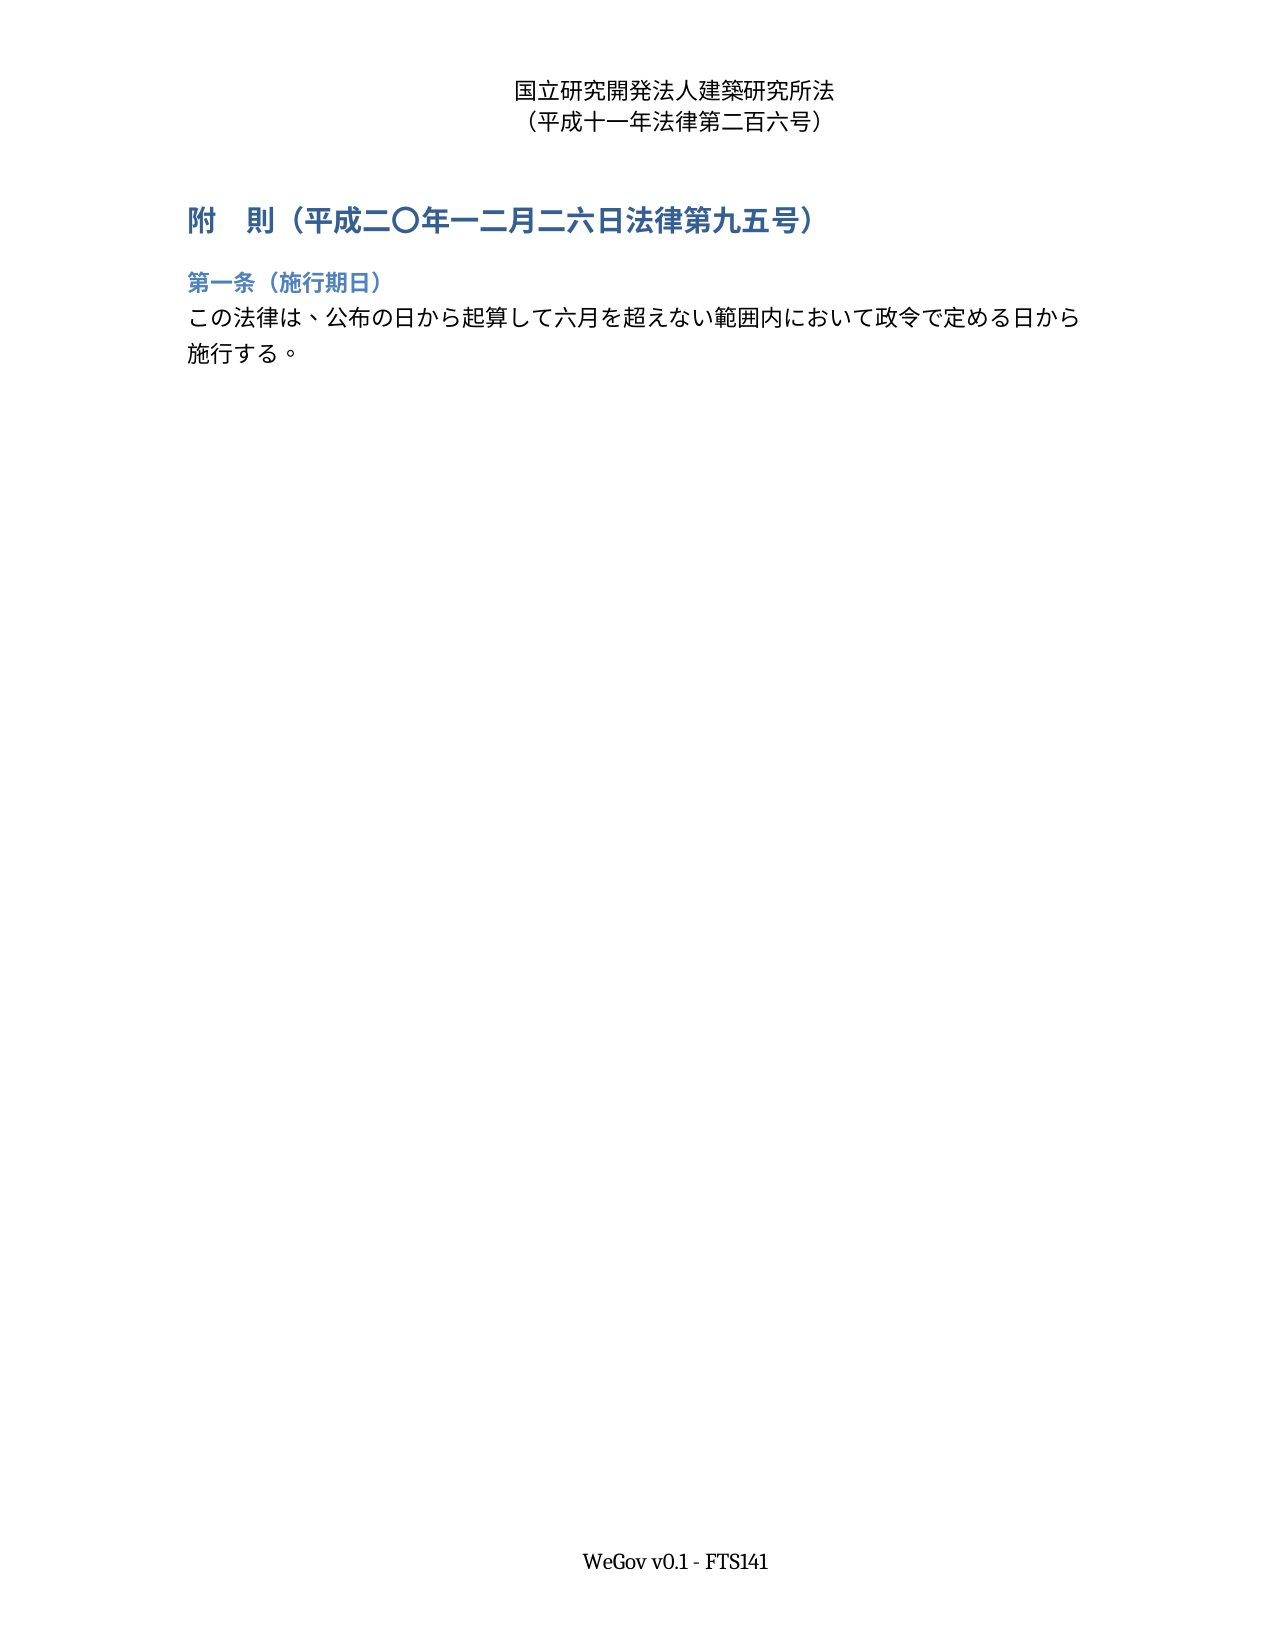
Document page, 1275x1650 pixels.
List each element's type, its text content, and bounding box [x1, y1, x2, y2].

subtitle 第一条（施行期日） [187, 266, 1087, 298]
subtitle 附 則（平成二〇年一二月二六日法律第九五号） [187, 200, 1087, 240]
text この法律は、公布の日から起算して六月を超えない範囲内において政令で定める日から施行する。 [187, 302, 1087, 369]
